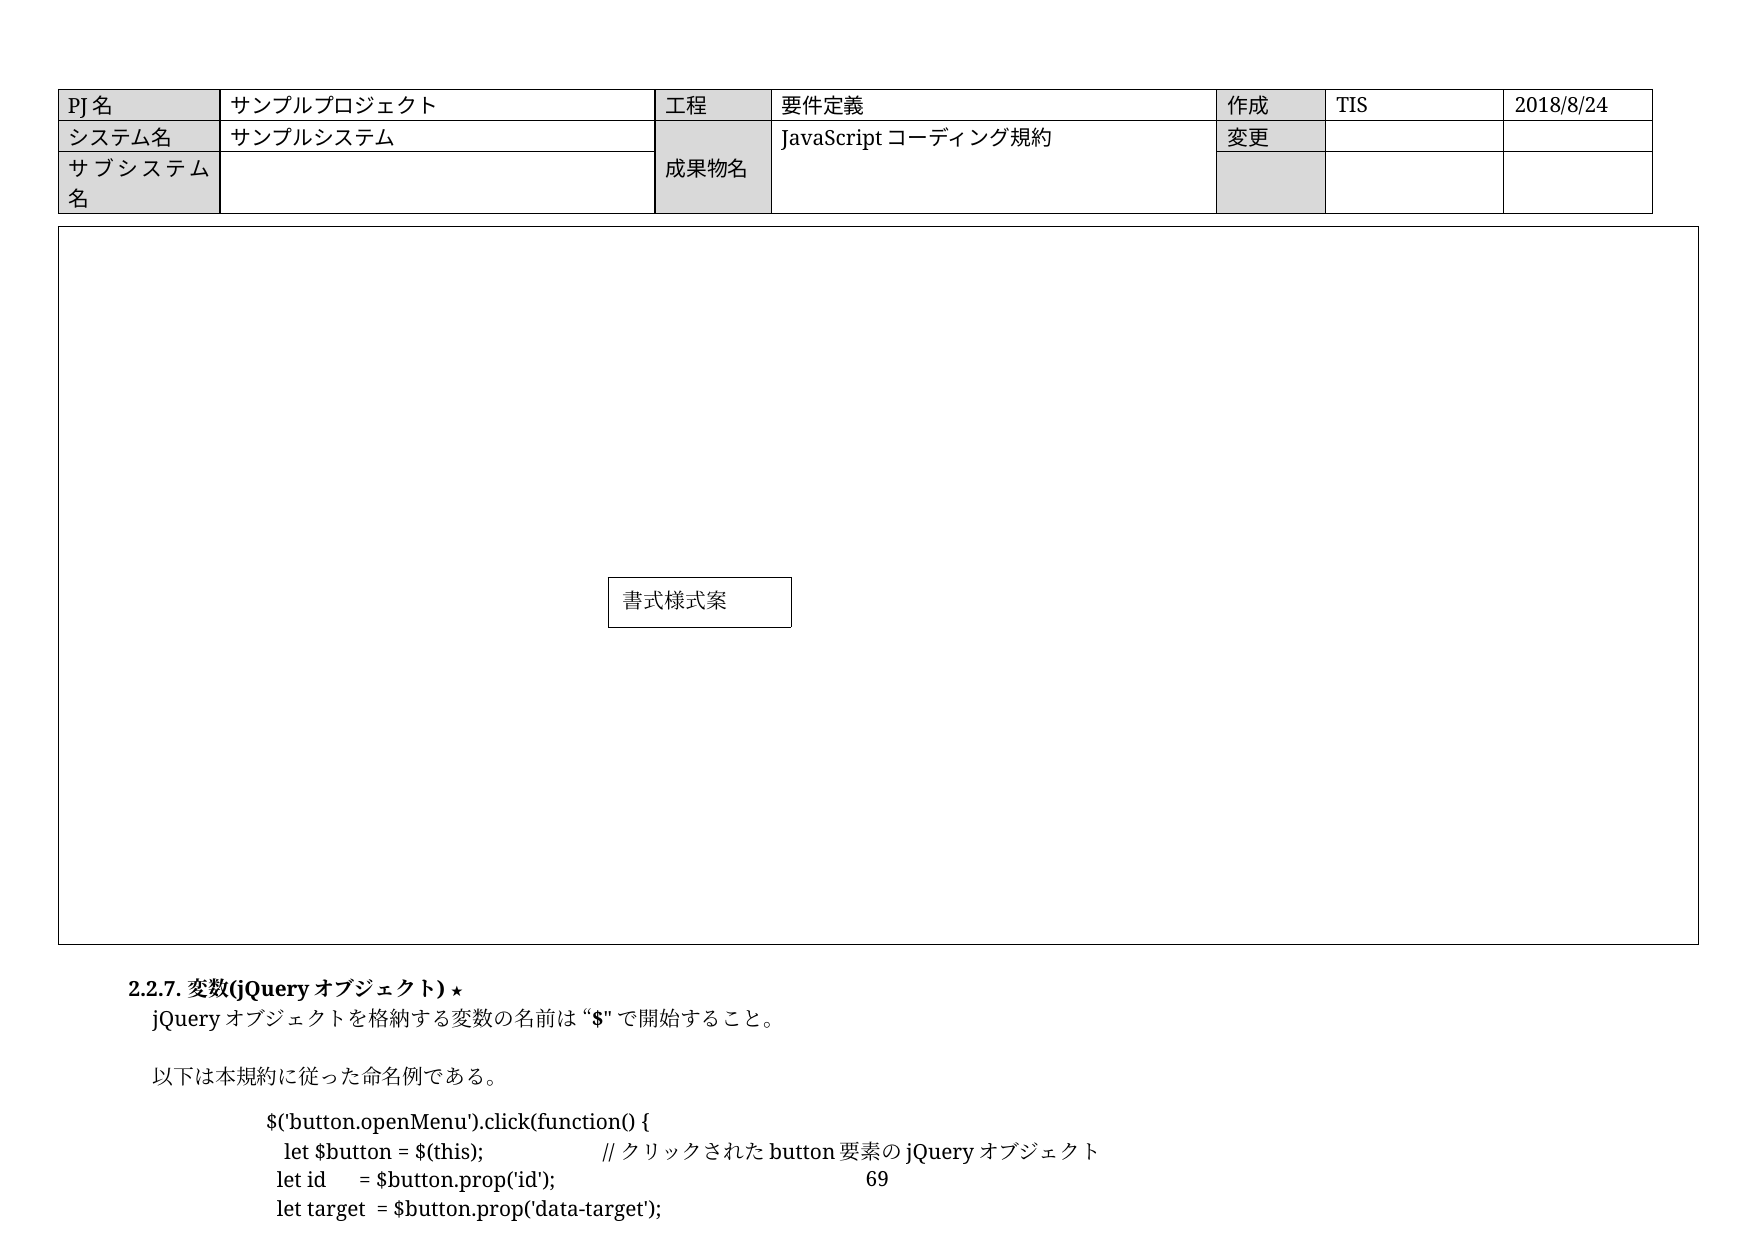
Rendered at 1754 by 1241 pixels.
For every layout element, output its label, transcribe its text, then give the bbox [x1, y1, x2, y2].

text 以下は本規約に従った命名例である。 [152, 1061, 1695, 1091]
text jQueryオブジェクトを格納する変数の名前は “$" で開始すること。 [152, 1002, 1695, 1032]
subtitle 変数(jQueryオブジェクト) ★ [128, 972, 1695, 1002]
